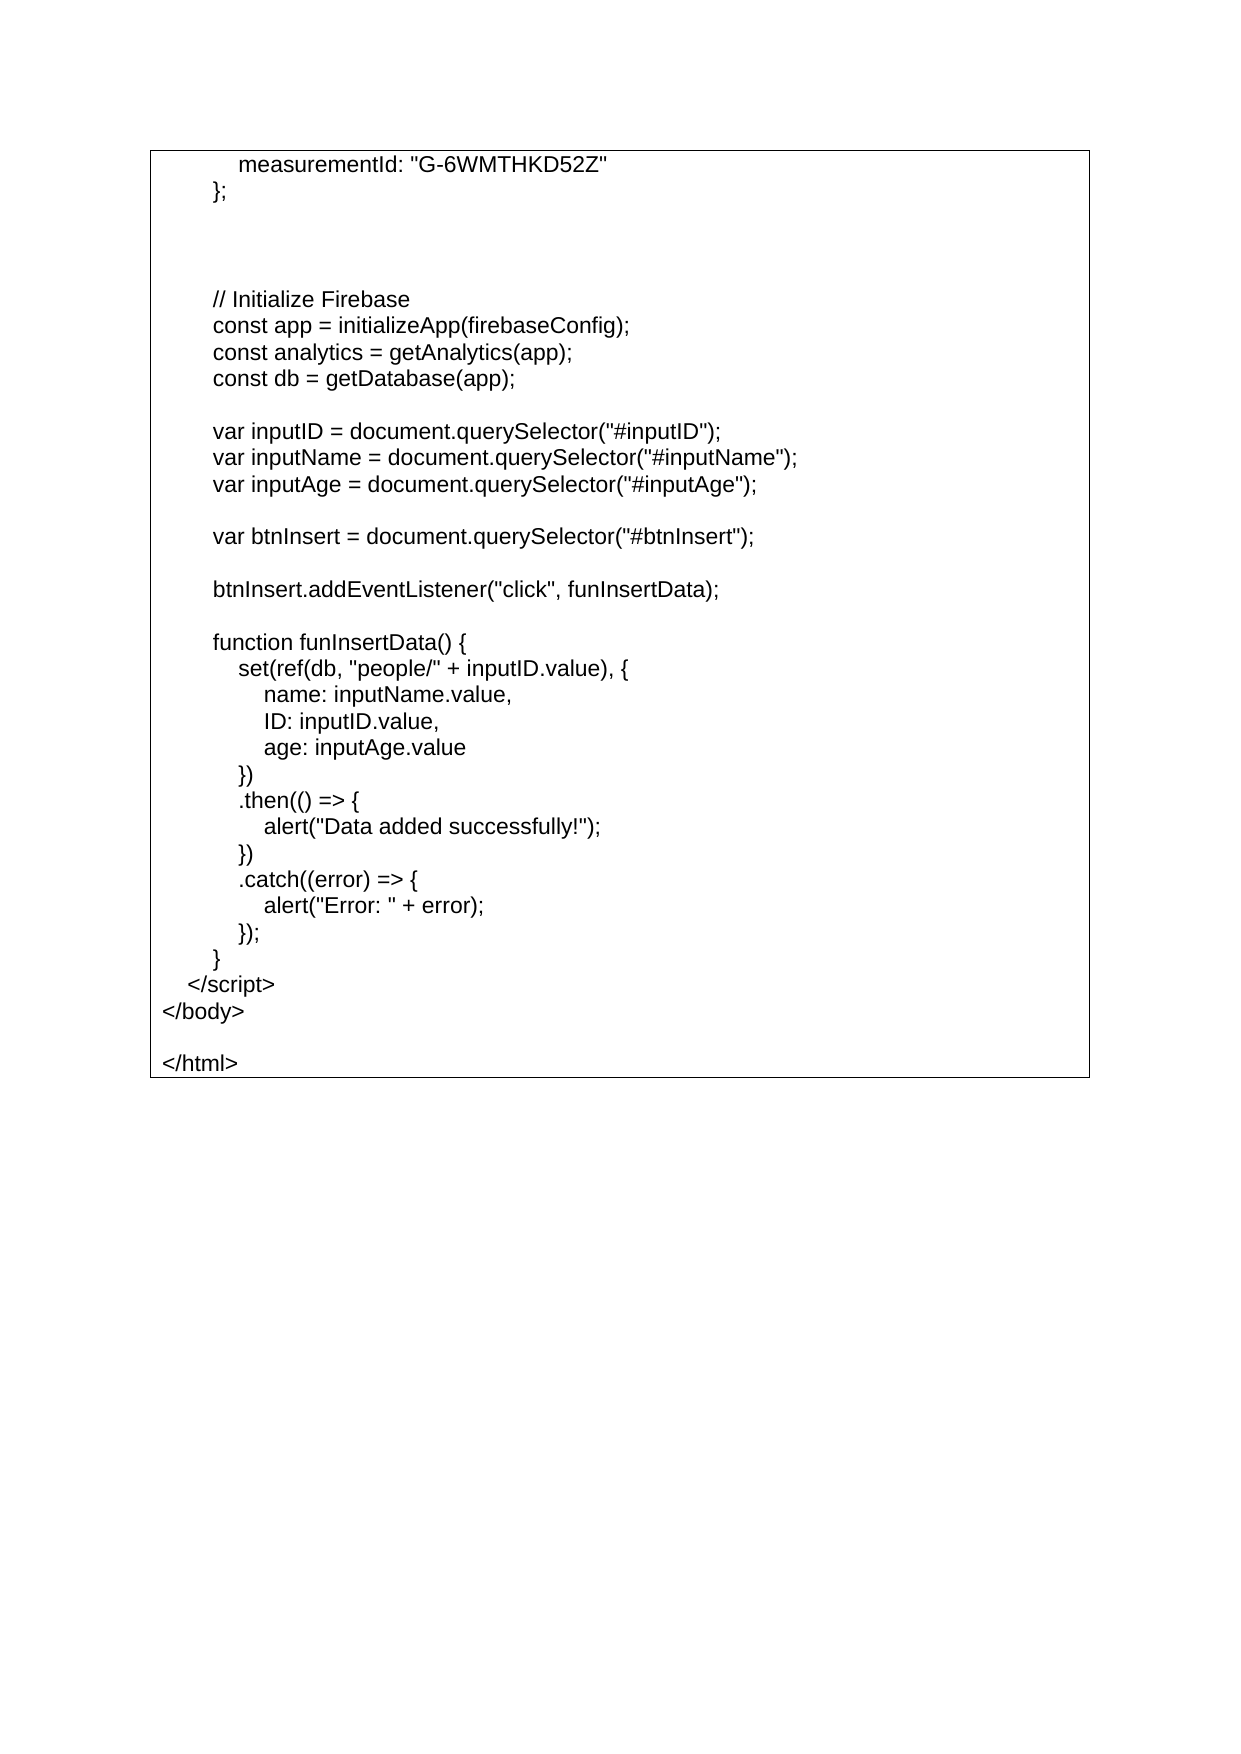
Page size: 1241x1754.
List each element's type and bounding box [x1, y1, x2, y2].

table_header [151, 151, 1089, 1077]
